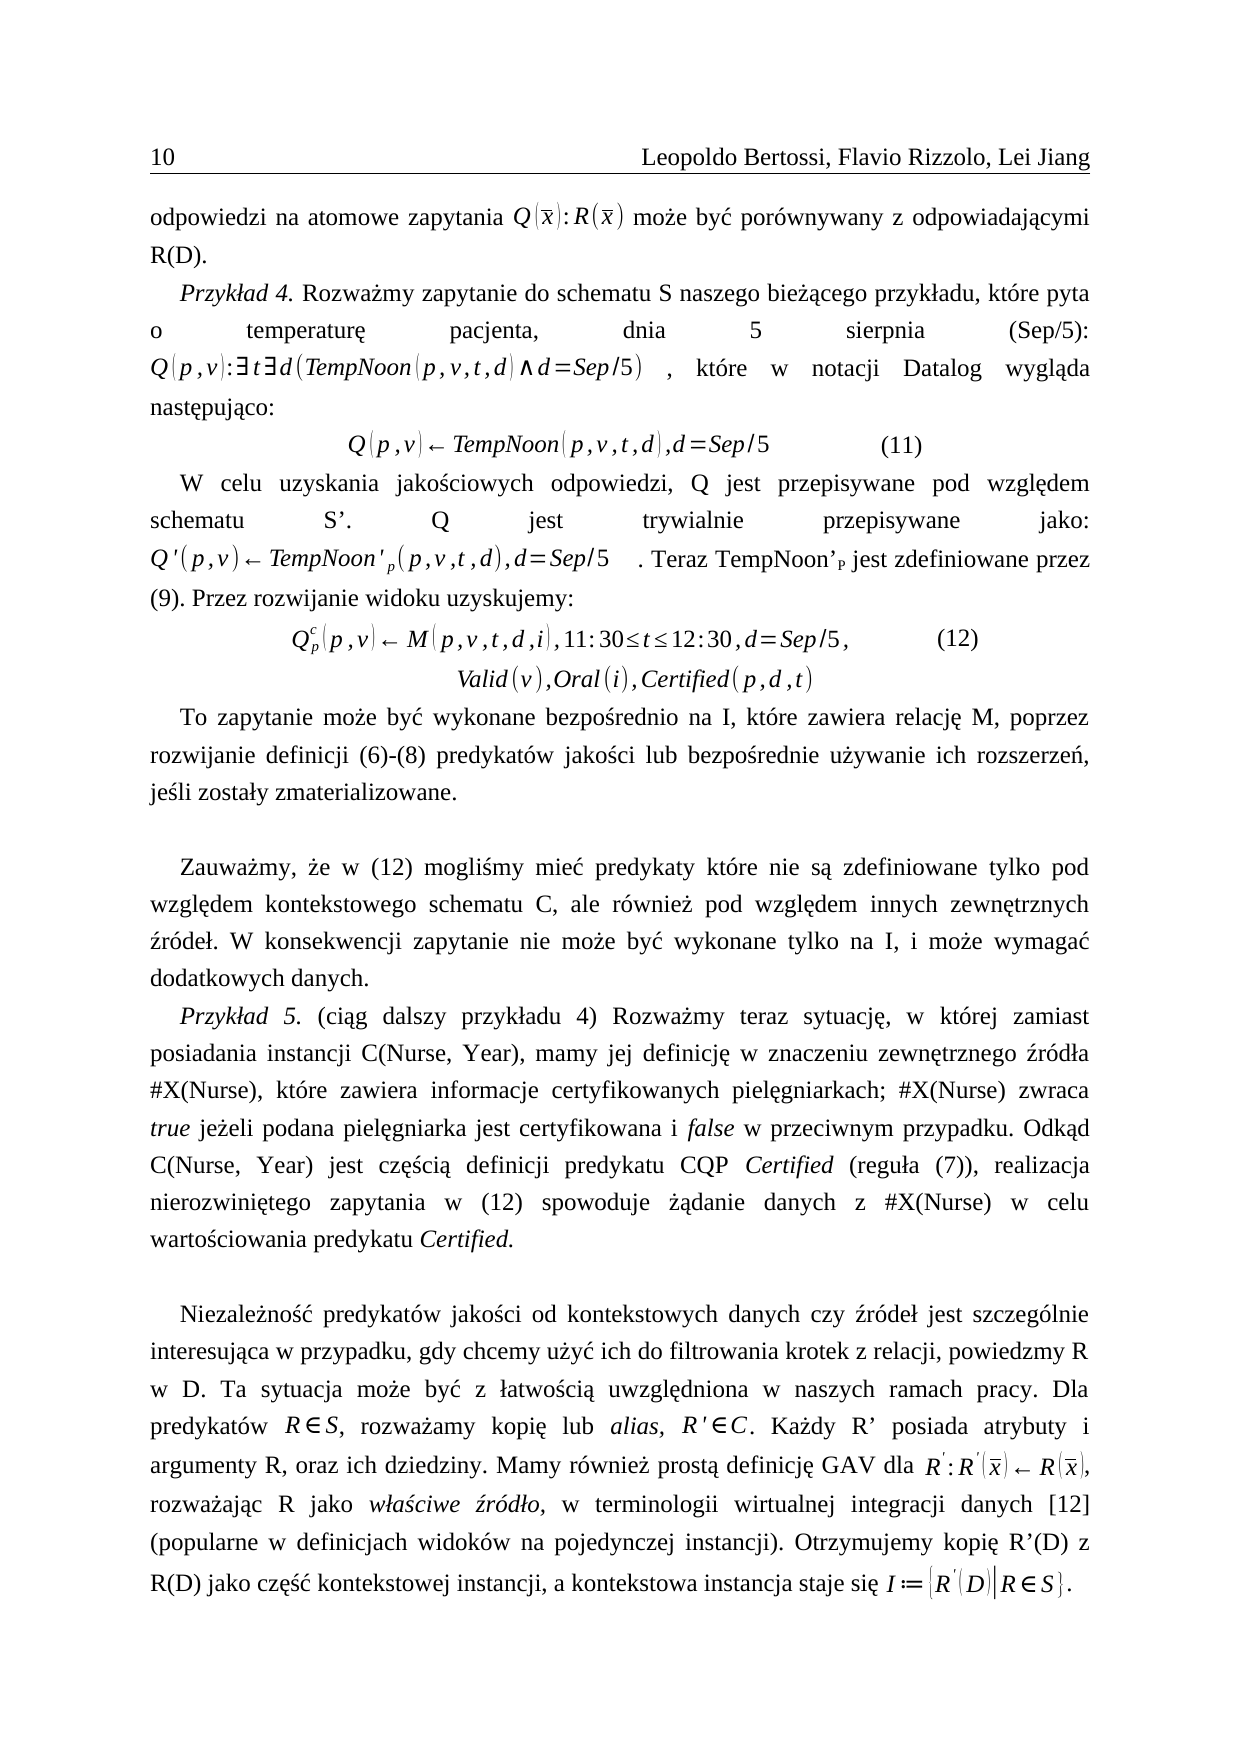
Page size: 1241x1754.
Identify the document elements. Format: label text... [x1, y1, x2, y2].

text (12) [150, 621, 1090, 655]
text Niezależność predykatów jakości od kontekstowych danych czy źródeł jest szczególnie interesująca w przypadku, gdy chcemy użyć ich do filtrowania krotek z relacji, powiedzmy R w D. Ta sytuacja może być z łatwością uwzględniona w naszych ramach pracy. Dla predykatów , rozważamy kopię lub alias, . Każdy R’ posiada atrybuty i argumenty R, oraz ich dziedziny. Mamy również prostą definicję GAV dla , rozważając R jako właściwe źródło, w terminologii wirtualnej integracji danych [12] (popularne w definicjach widoków na pojedynczej instancji). Otrzymujemy kopię R’(D) z R(D) jako część kontekstowej instancji, a kontekstowa instancja staje się . [150, 1299, 1090, 1600]
text (11) [150, 429, 1090, 459]
text Przykład 4. Rozważmy zapytanie do schematu S naszego bieżącego przykładu, które pyta o temperaturę pacjenta, dnia 5 sierpnia (Sep/5): , które w notacji Datalog wygląda następująco: [150, 278, 1090, 420]
text To zapytanie może być wykonane bezpośrednio na I, które zawiera relację M, poprzez rozwijanie definicji (6)-(8) predykatów jakości lub bezpośrednie używanie ich rozszerzeń, jeśli zostały zmaterializowane. [150, 702, 1090, 806]
text Przykład 5. (ciąg dalszy przykładu 4) Rozważmy teraz sytuację, w której zamiast posiadania instancji C(Nurse, Year), mamy jej definicję w znaczeniu zewnętrznego źródła #X(Nurse), które zawiera informacje certyfikowanych pielęgniarkach; #X(Nurse) zwraca true jeżeli podana pielęgniarka jest certyfikowana i false w przeciwnym przypadku. Odkąd C(Nurse, Year) jest częścią definicji predykatu CQP Certified (reguła (7)), realizacja nierozwiniętego zapytania w (12) spowoduje żądanie danych z #X(Nurse) w celu wartościowania predykatu Certified. [150, 1001, 1090, 1253]
text Zauważmy, że w (12) mogliśmy mieć predykaty które nie są zdefiniowane tylko pod względem kontekstowego schematu C, ale również pod względem innych zewnętrznych źródeł. W konsekwencji zapytanie nie może być wykonane tylko na I, i może wymagać dodatkowych danych. [150, 852, 1090, 992]
text W celu uzyskania jakościowych odpowiedzi, Q jest przepisywane pod względem schematu S’. Q jest trywialnie przepisywane jako: . Teraz TempNoon’P jest zdefiniowane przez (9). Przez rozwijanie widoku uzyskujemy: [150, 468, 1090, 612]
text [150, 201, 1090, 269]
